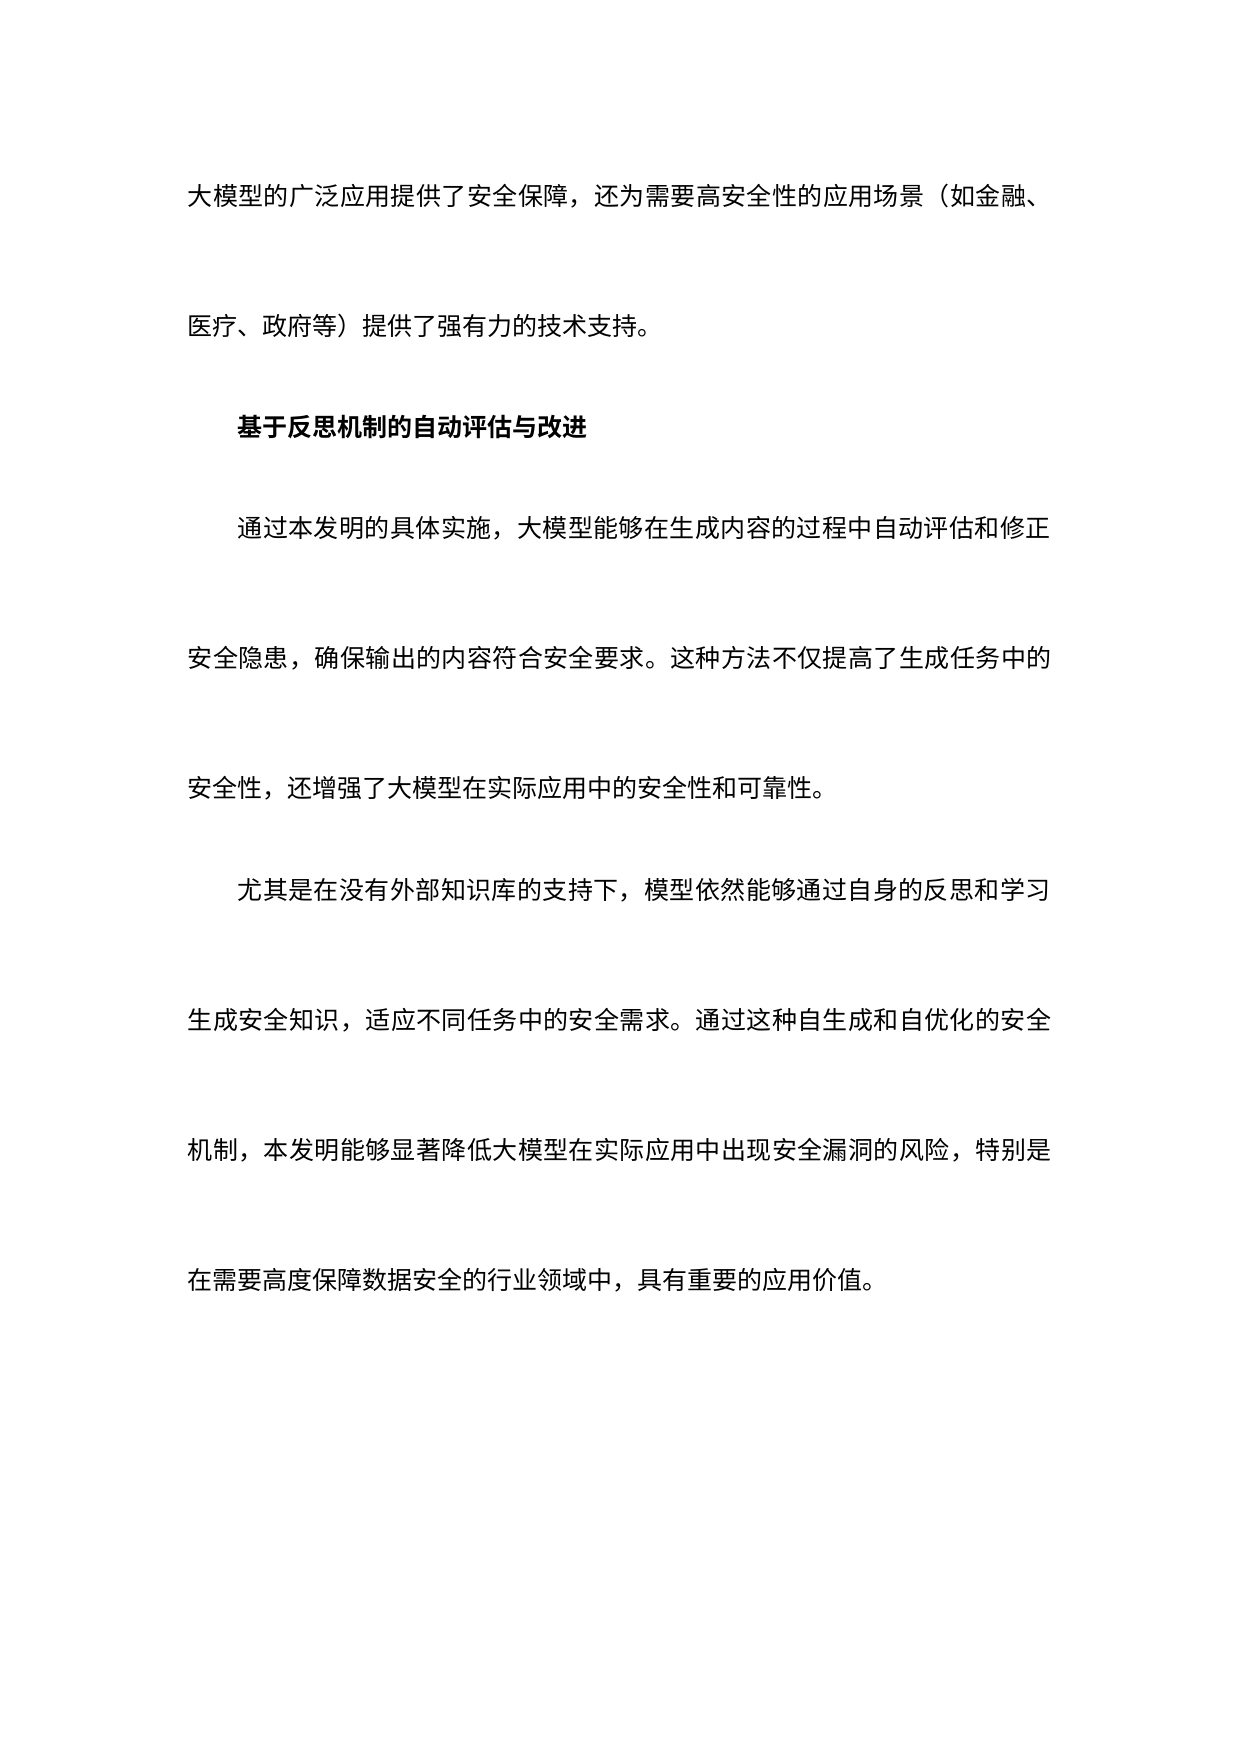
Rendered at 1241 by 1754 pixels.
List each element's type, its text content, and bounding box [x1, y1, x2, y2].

text 尤其是在没有外部知识库的支持下，模型依然能够通过自身的反思和学习生成安全知识，适应不同任务中的安全需求。通过这种自生成和自优化的安全机制，本发明能够显著降低大模型在实际应用中出现安全漏洞的风险，特别是在需要高度保障数据安全的行业领域中，具有重要的应用价值。 [187, 856, 1053, 1311]
text 基于反思机制的自动评估与改进 [187, 393, 1053, 458]
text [187, 162, 1053, 357]
text 通过本发明的具体实施，大模型能够在生成内容的过程中自动评估和修正安全隐患，确保输出的内容符合安全要求。这种方法不仅提高了生成任务中的安全性，还增强了大模型在实际应用中的安全性和可靠性。 [187, 494, 1053, 819]
